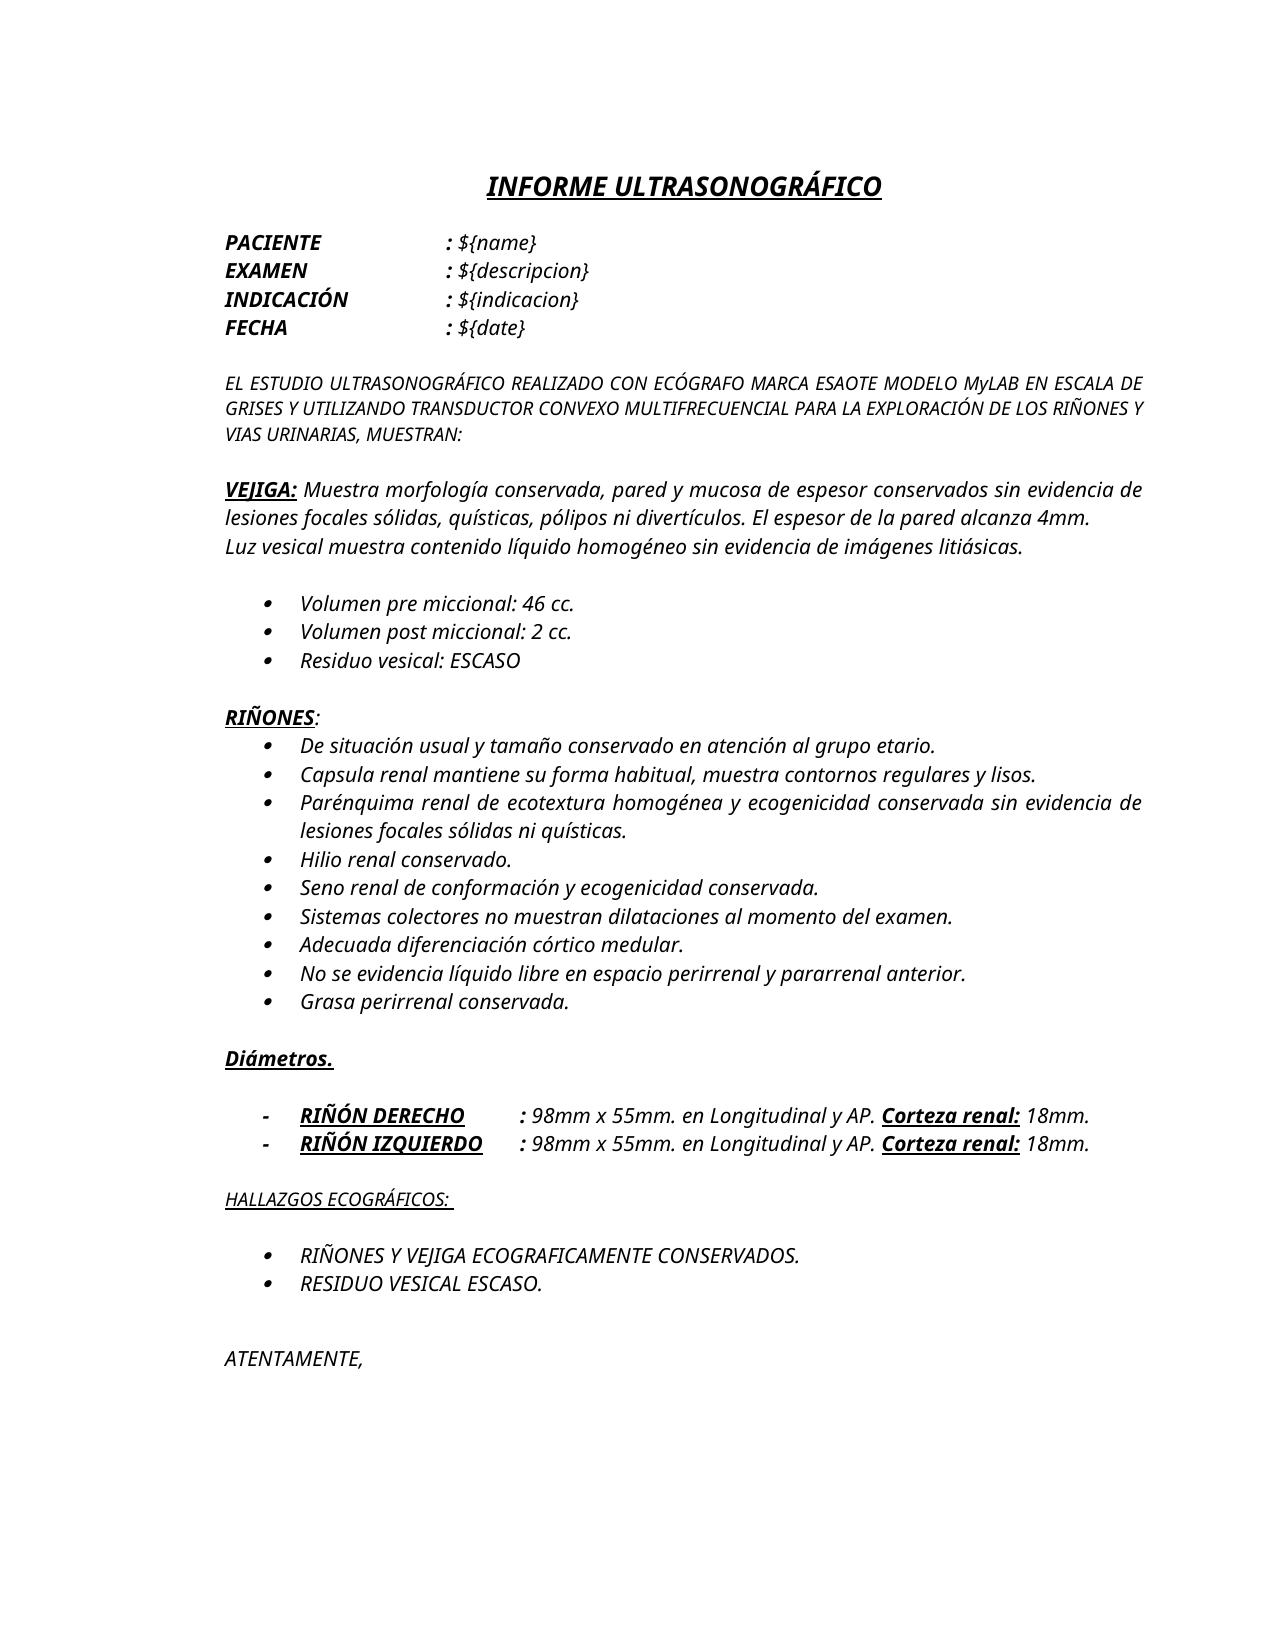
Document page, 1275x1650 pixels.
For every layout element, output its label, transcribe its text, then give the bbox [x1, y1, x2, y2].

text EXAMEN : ${descripcion} [225, 256, 1144, 285]
list Capsula renal mantiene su forma habitual, muestra contornos regulares y lisos. [262, 760, 1144, 788]
text RIÑONES: [225, 703, 1144, 731]
title INFORME ULTRASONOGRÁFICO [225, 167, 1144, 204]
text Luz vesical muestra contenido líquido homogéneo sin evidencia de imágenes litiásicas. [225, 532, 1144, 560]
list Grasa perirrenal conservada. [262, 987, 1144, 1016]
text Diámetros. [225, 1044, 1144, 1072]
list Volumen post miccional: 2 cc. [262, 617, 1144, 646]
list No se evidencia líquido libre en espacio perirrenal y pararrenal anterior. [262, 959, 1144, 987]
text ATENTAMENTE, [225, 1344, 1144, 1373]
list Seno renal de conformación y ecogenicidad conservada. [262, 873, 1144, 902]
text VEJIGA: Muestra morfología conservada, pared y mucosa de espesor conservados sin evidencia de lesiones focales sólidas, quísticas, pólipos ni divertículos. El espesor de la pared alcanza 4mm. [225, 475, 1144, 532]
list RIÑONES Y VEJIGA ECOGRAFICAMENTE CONSERVADOS. [262, 1241, 1144, 1269]
list Residuo vesical: ESCASO [262, 646, 1144, 674]
list RIÑÓN IZQUIERDO : 98mm x 55mm. en Longitudinal y AP. Corteza renal: 18mm. [262, 1129, 1144, 1158]
list Adecuada diferenciación córtico medular. [262, 930, 1144, 959]
list Parénquima renal de ecotextura homogénea y ecogenicidad conservada sin evidencia de lesiones focales sólidas ni quísticas. [262, 788, 1144, 845]
text HALLAZGOS ECOGRÁFICOS: [225, 1187, 1144, 1212]
list RIÑÓN DERECHO : 98mm x 55mm. en Longitudinal y AP. Corteza renal: 18mm. [262, 1101, 1144, 1129]
list Sistemas colectores no muestran dilataciones al momento del examen. [262, 902, 1144, 930]
list Volumen pre miccional: 46 cc. [262, 589, 1144, 617]
list Hilio renal conservado. [262, 845, 1144, 873]
text EL ESTUDIO ULTRASONOGRÁFICO REALIZADO CON ECÓGRAFO MARCA ESAOTE MODELO MyLAB EN ESCALA DE GRISES Y UTILIZANDO TRANSDUCTOR CONVEXO MULTIFRECUENCIAL PARA LA EXPLORACIÓN DE LOS RIÑONES Y VIAS URINARIAS, MUESTRAN: [225, 370, 1144, 447]
list RESIDUO VESICAL ESCASO. [262, 1269, 1144, 1298]
text FECHA : ${date} [225, 313, 1144, 342]
text INDICACIÓN : ${indicacion} [225, 285, 1144, 313]
list De situación usual y tamaño conservado en atención al grupo etario. [262, 731, 1144, 760]
text PACIENTE : ${name} [225, 228, 1144, 256]
